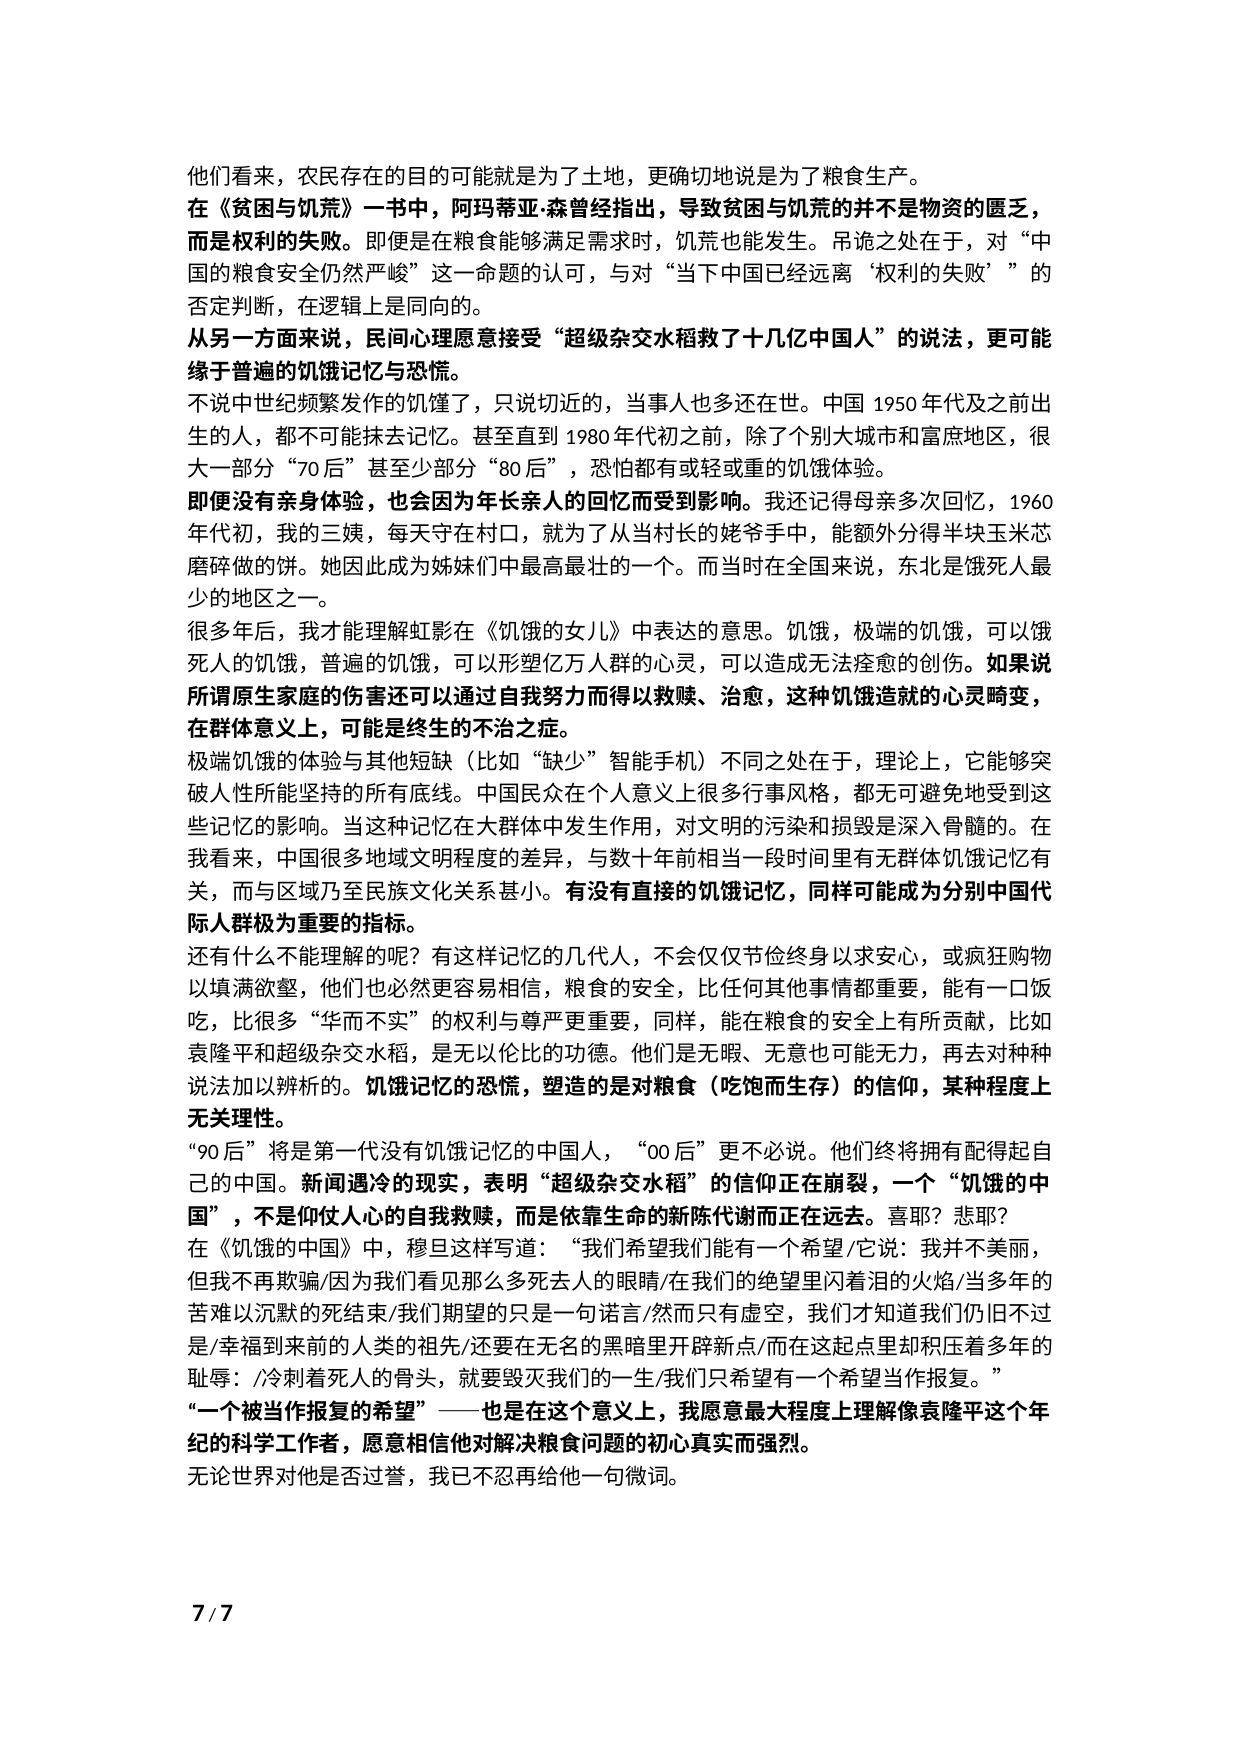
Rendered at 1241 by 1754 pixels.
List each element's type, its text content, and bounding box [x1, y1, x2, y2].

text 在《饥饿的中国》中，穆旦这样写道：“我们希望我们能有一个希望/它说：我并不美丽，但我不再欺骗/因为我们看见那么多死去人的眼睛/在我们的绝望里闪着泪的火焰/当多年的苦难以沉默的死结束/我们期望的只是一句诺言/然而只有虚空，我们才知道我们仍旧不过是/幸福到来前的人类的祖先/还要在无名的黑暗里开辟新点/而在这起点里却积压着多年的耻辱：/冷刺着死人的骨头，就要毁灭我们的一生/我们只希望有一个希望当作报复。” [187, 1231, 1053, 1393]
text 从另一方面来说，民间心理愿意接受“超级杂交水稻救了十几亿中国人”的说法，更可能缘于普遍的饥饿记忆与恐慌。 [187, 321, 1053, 386]
text “一个被当作报复的希望”——也是在这个意义上，我愿意最大程度上理解像袁隆平这个年纪的科学工作者，愿意相信他对解决粮食问题的初心真实而强烈。 [187, 1393, 1053, 1458]
text 在《贫困与饥荒》一书中，阿玛蒂亚·森曾经指出，导致贫困与饥荒的并不是物资的匮乏，而是权利的失败。即便是在粮食能够满足需求时，饥荒也能发生。吊诡之处在于，对“中国的粮食安全仍然严峻”这一命题的认可，与对“当下中国已经远离‘权利的失败’”的否定判断，在逻辑上是同向的。 [187, 191, 1053, 321]
text “90后”将是第一代没有饥饿记忆的中国人，“00后”更不必说。他们终将拥有配得起自己的中国。新闻遇冷的现实，表明“超级杂交水稻”的信仰正在崩裂，一个“饥饿的中国”，不是仰仗人心的自我救赎，而是依靠生命的新陈代谢而正在远去。喜耶？悲耶？ [187, 1133, 1053, 1231]
text 还有什么不能理解的呢？有这样记忆的几代人，不会仅仅节俭终身以求安心，或疯狂购物以填满欲壑，他们也必然更容易相信，粮食的安全，比任何其他事情都重要，能有一口饭吃，比很多“华而不实”的权利与尊严更重要，同样，能在粮食的安全上有所贡献，比如袁隆平和超级杂交水稻，是无以伦比的功德。他们是无暇、无意也可能无力，再去对种种说法加以辨析的。饥饿记忆的恐慌，塑造的是对粮食（吃饱而生存）的信仰，某种程度上，无关理性。 [187, 938, 1053, 1133]
text 即便没有亲身体验，也会因为年长亲人的回忆而受到影响。我还记得母亲多次回忆，1960年代初，我的三姨，每天守在村口，就为了从当村长的姥爷手中，能额外分得半块玉米芯磨碎做的饼。她因此成为姊妹们中最高最壮的一个。而当时在全国来说，东北是饿死人最少的地区之一。 [187, 483, 1053, 613]
text 无论世界对他是否过誉，我已不忍再给他一句微词。 [187, 1458, 1053, 1491]
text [187, 158, 1053, 191]
text 很多年后，我才能理解虹影在《饥饿的女儿》中表达的意思。饥饿，极端的饥饿，可以饿死人的饥饿，普遍的饥饿，可以形塑亿万人群的心灵，可以造成无法痊愈的创伤。如果说所谓原生家庭的伤害还可以通过自我努力而得以救赎、治愈，这种饥饿造就的心灵畸变，在群体意义上，可能是终生的不治之症。 [187, 613, 1053, 743]
text 极端饥饿的体验与其他短缺（比如“缺少”智能手机）不同之处在于，理论上，它能够突破人性所能坚持的所有底线。中国民众在个人意义上很多行事风格，都无可避免地受到这些记忆的影响。当这种记忆在大群体中发生作用，对文明的污染和损毁是深入骨髓的。在我看来，中国很多地域文明程度的差异，与数十年前相当一段时间里有无群体饥饿记忆有关，而与区域乃至民族文化关系甚小。有没有直接的饥饿记忆，同样可能成为分别中国代际人群极为重要的指标。 [187, 743, 1053, 938]
text 不说中世纪频繁发作的饥馑了，只说切近的，当事人也多还在世。中国1950年代及之前出生的人，都不可能抹去记忆。甚至直到1980年代初之前，除了个别大城市和富庶地区，很大一部分“70后”甚至少部分“80后”，恐怕都有或轻或重的饥饿体验。 [187, 386, 1053, 483]
